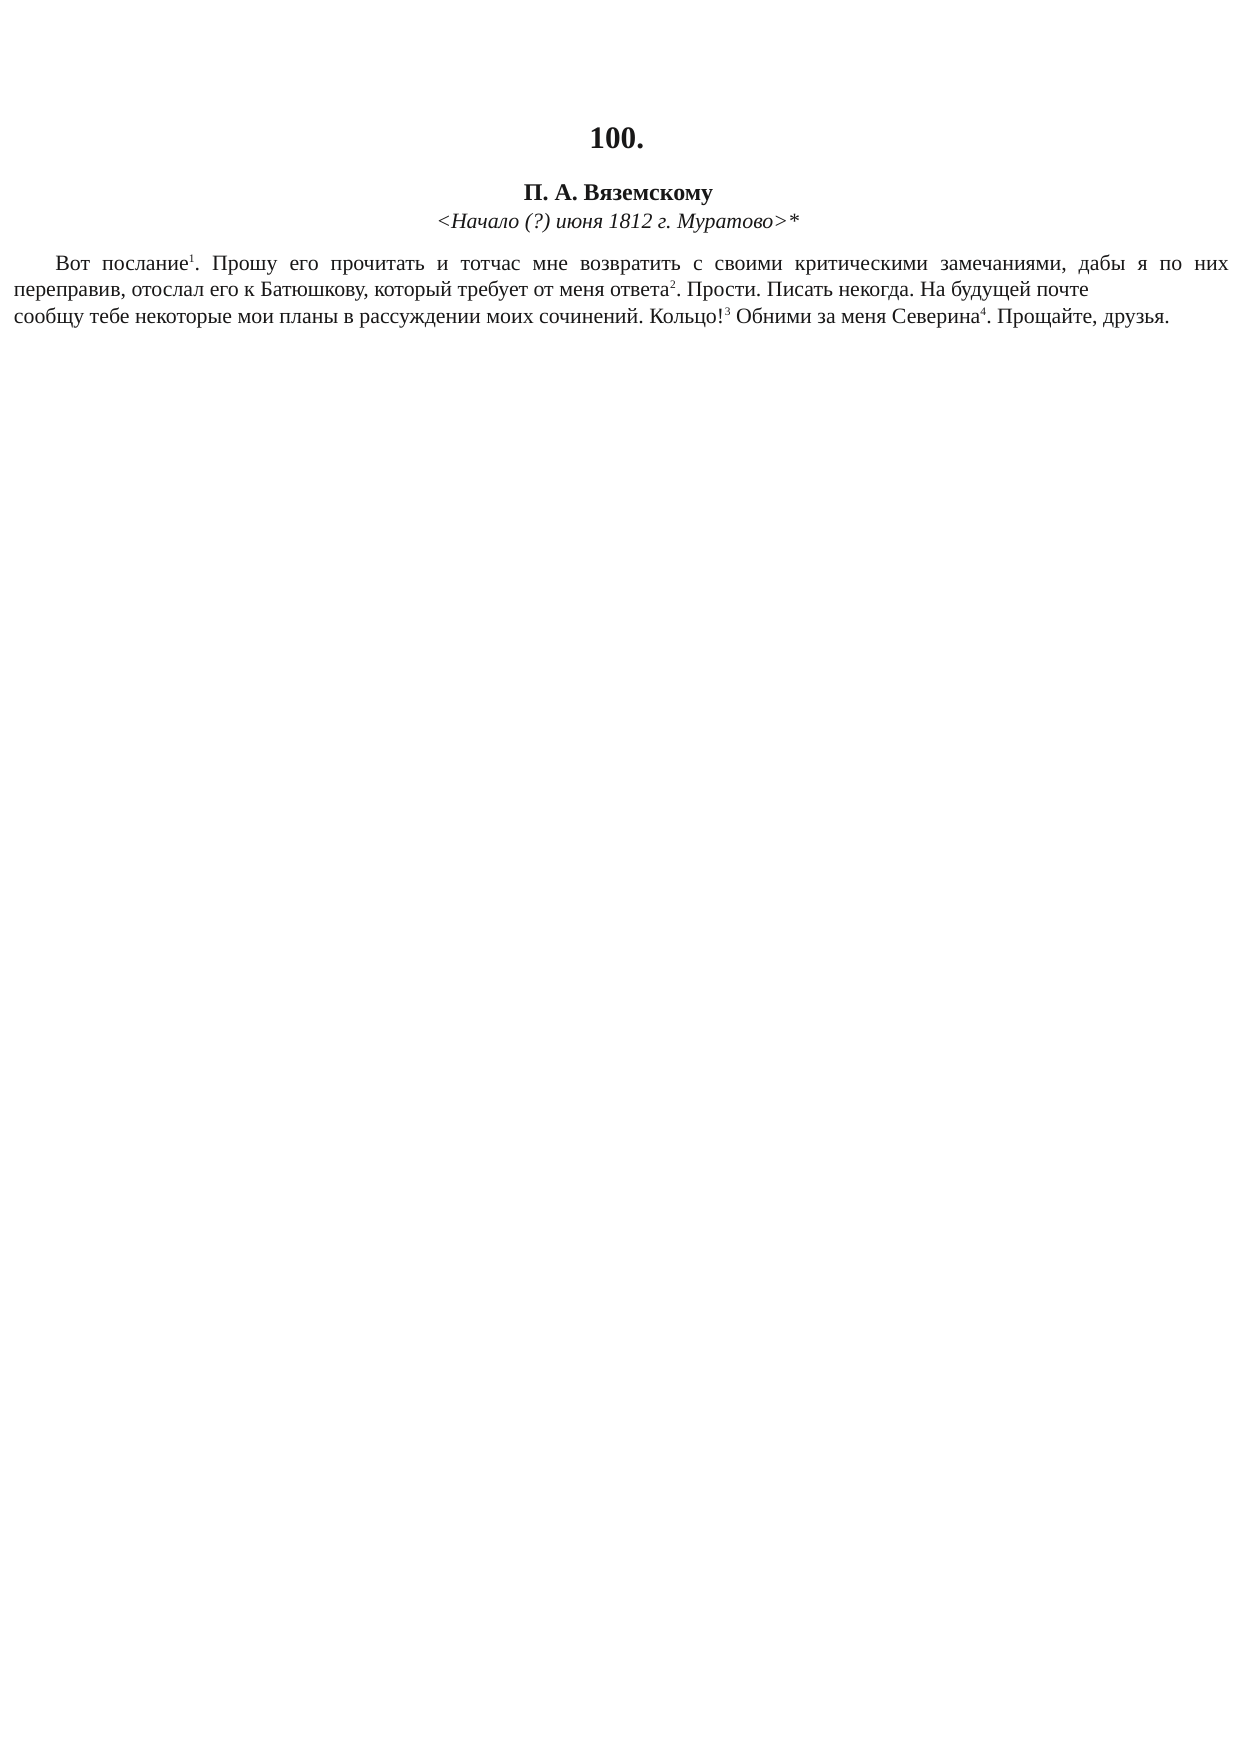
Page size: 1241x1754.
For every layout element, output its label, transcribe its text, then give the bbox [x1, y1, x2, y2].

text сообщу тебе некоторые мои планы в рассуждении моих сочинений. Кольцо!3 Обними за меня Северина4. Прощайте, друзья. [14, 303, 1231, 328]
text <Начало (?) июня 1812 г. Муратово>* [19, 208, 1218, 233]
text П. А. Вяземскому [21, 178, 1215, 205]
subtitle 100. [12, 119, 1221, 155]
text Вот послание1. Прошу его прочитать и тотчас мне возвратить с своими критическими замечаниями, дабы я по них переправив, отослал его к Батюшкову, который требует от меня ответа2. Прости. Писать некогда. На будущей почте [14, 250, 1231, 301]
